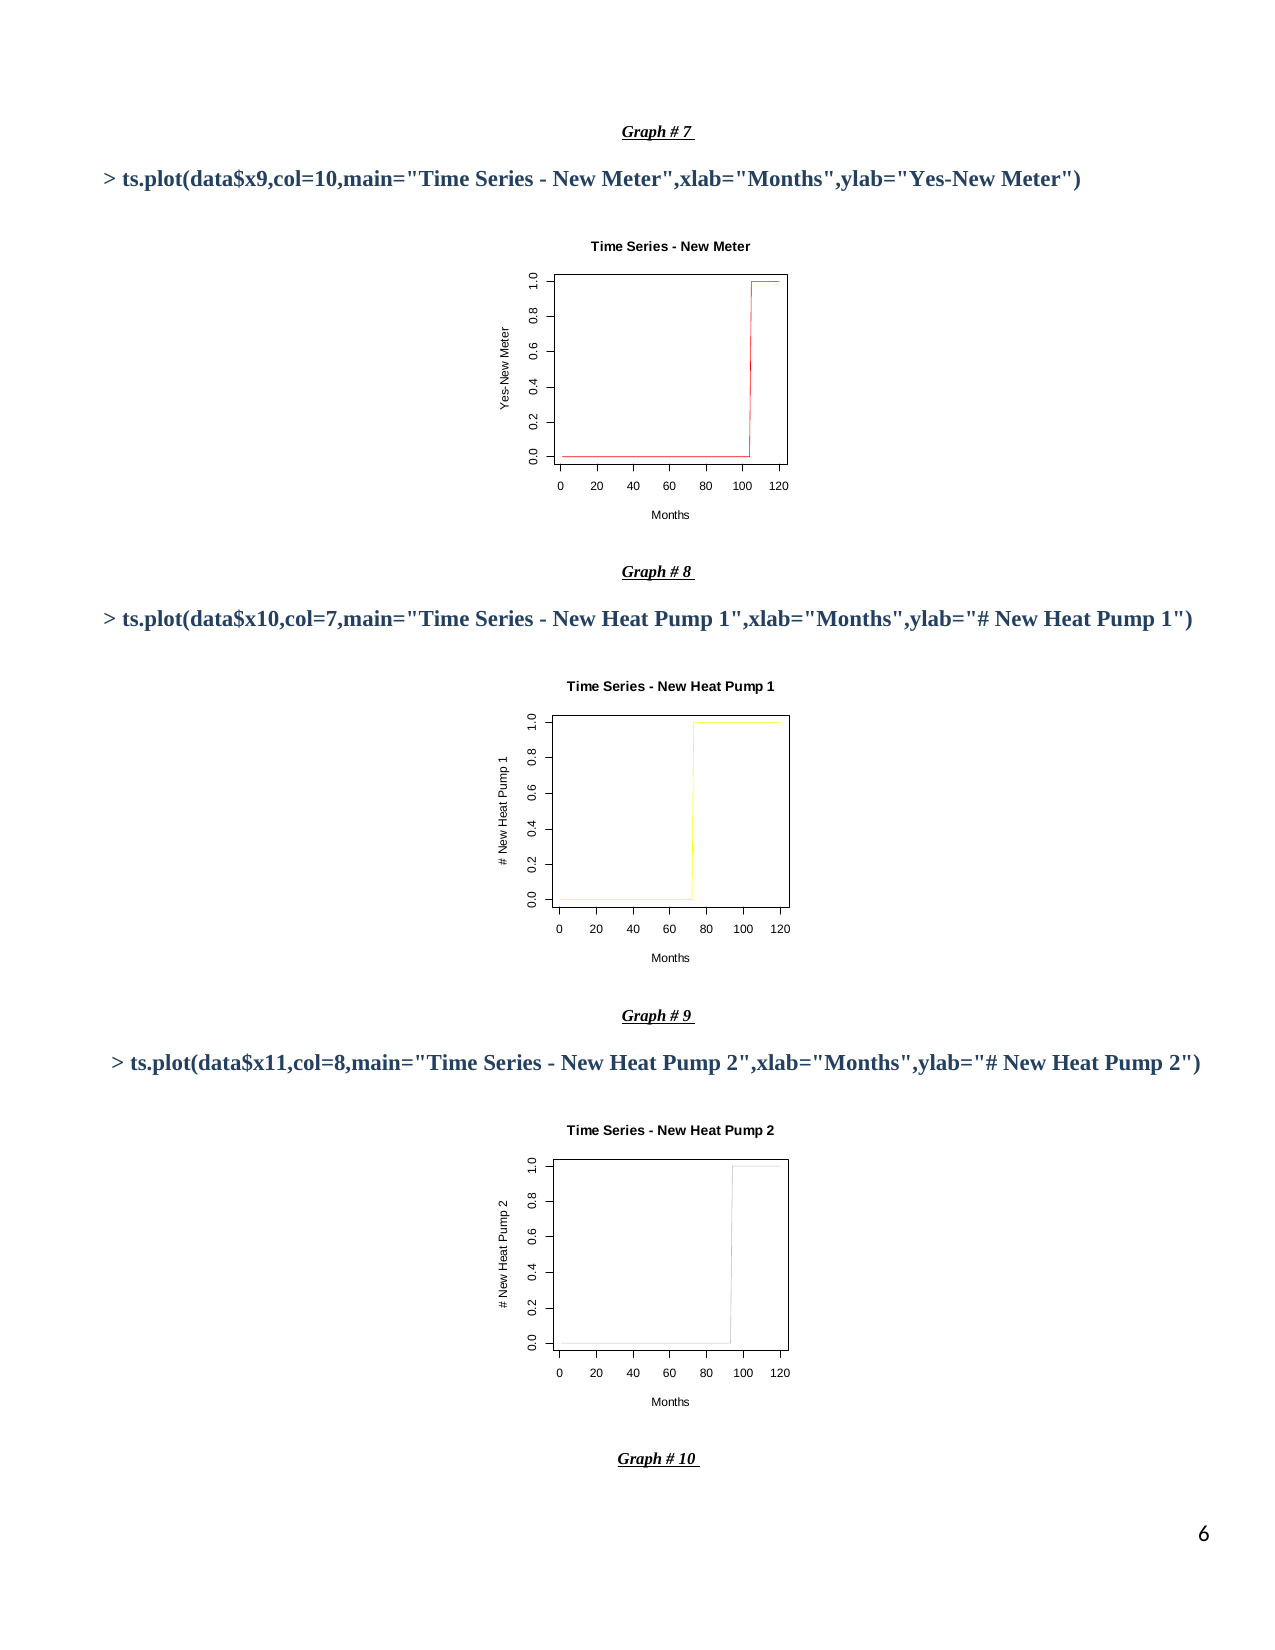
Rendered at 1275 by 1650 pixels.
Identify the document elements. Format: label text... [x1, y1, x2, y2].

text > ts.plot(data$x9,col=10,main="Time Series - New Meter",xlab="Months",ylab="Yes-New Meter") [103, 165, 1209, 191]
text Graph # 10 [103, 1449, 1209, 1468]
text Graph # 9 [103, 1006, 1209, 1025]
text > ts.plot(data$x10,col=7,main="Time Series - New Heat Pump 1",xlab="Months",ylab="# New Heat Pump 1") [103, 605, 1209, 631]
text Graph # 8 [103, 562, 1209, 581]
text > ts.plot(data$x11,col=8,main="Time Series - New Heat Pump 2",xlab="Months",ylab="# New Heat Pump 2") [103, 1049, 1209, 1075]
text Graph # 7 [103, 122, 1209, 141]
